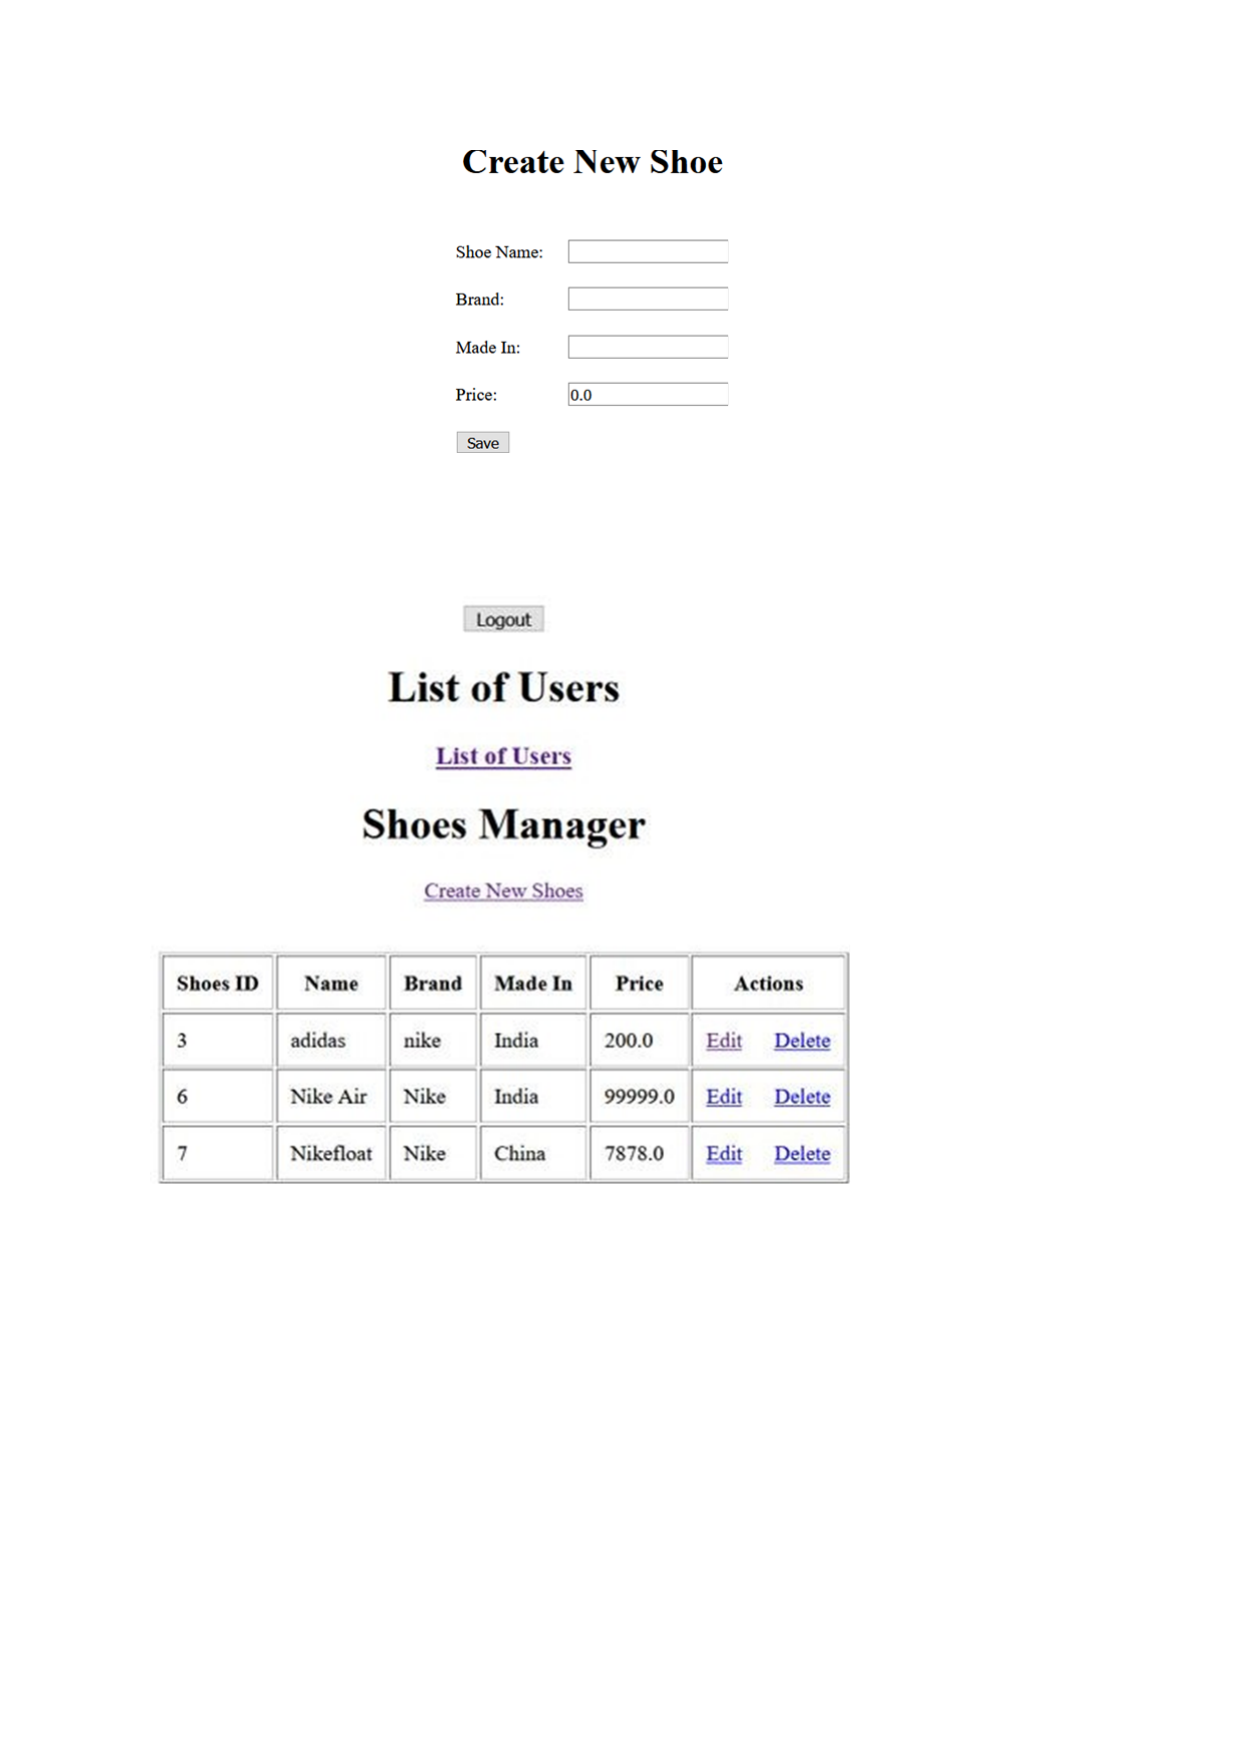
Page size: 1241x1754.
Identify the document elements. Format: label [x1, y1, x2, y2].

picture [150, 595, 851, 1185]
picture [455, 150, 729, 453]
